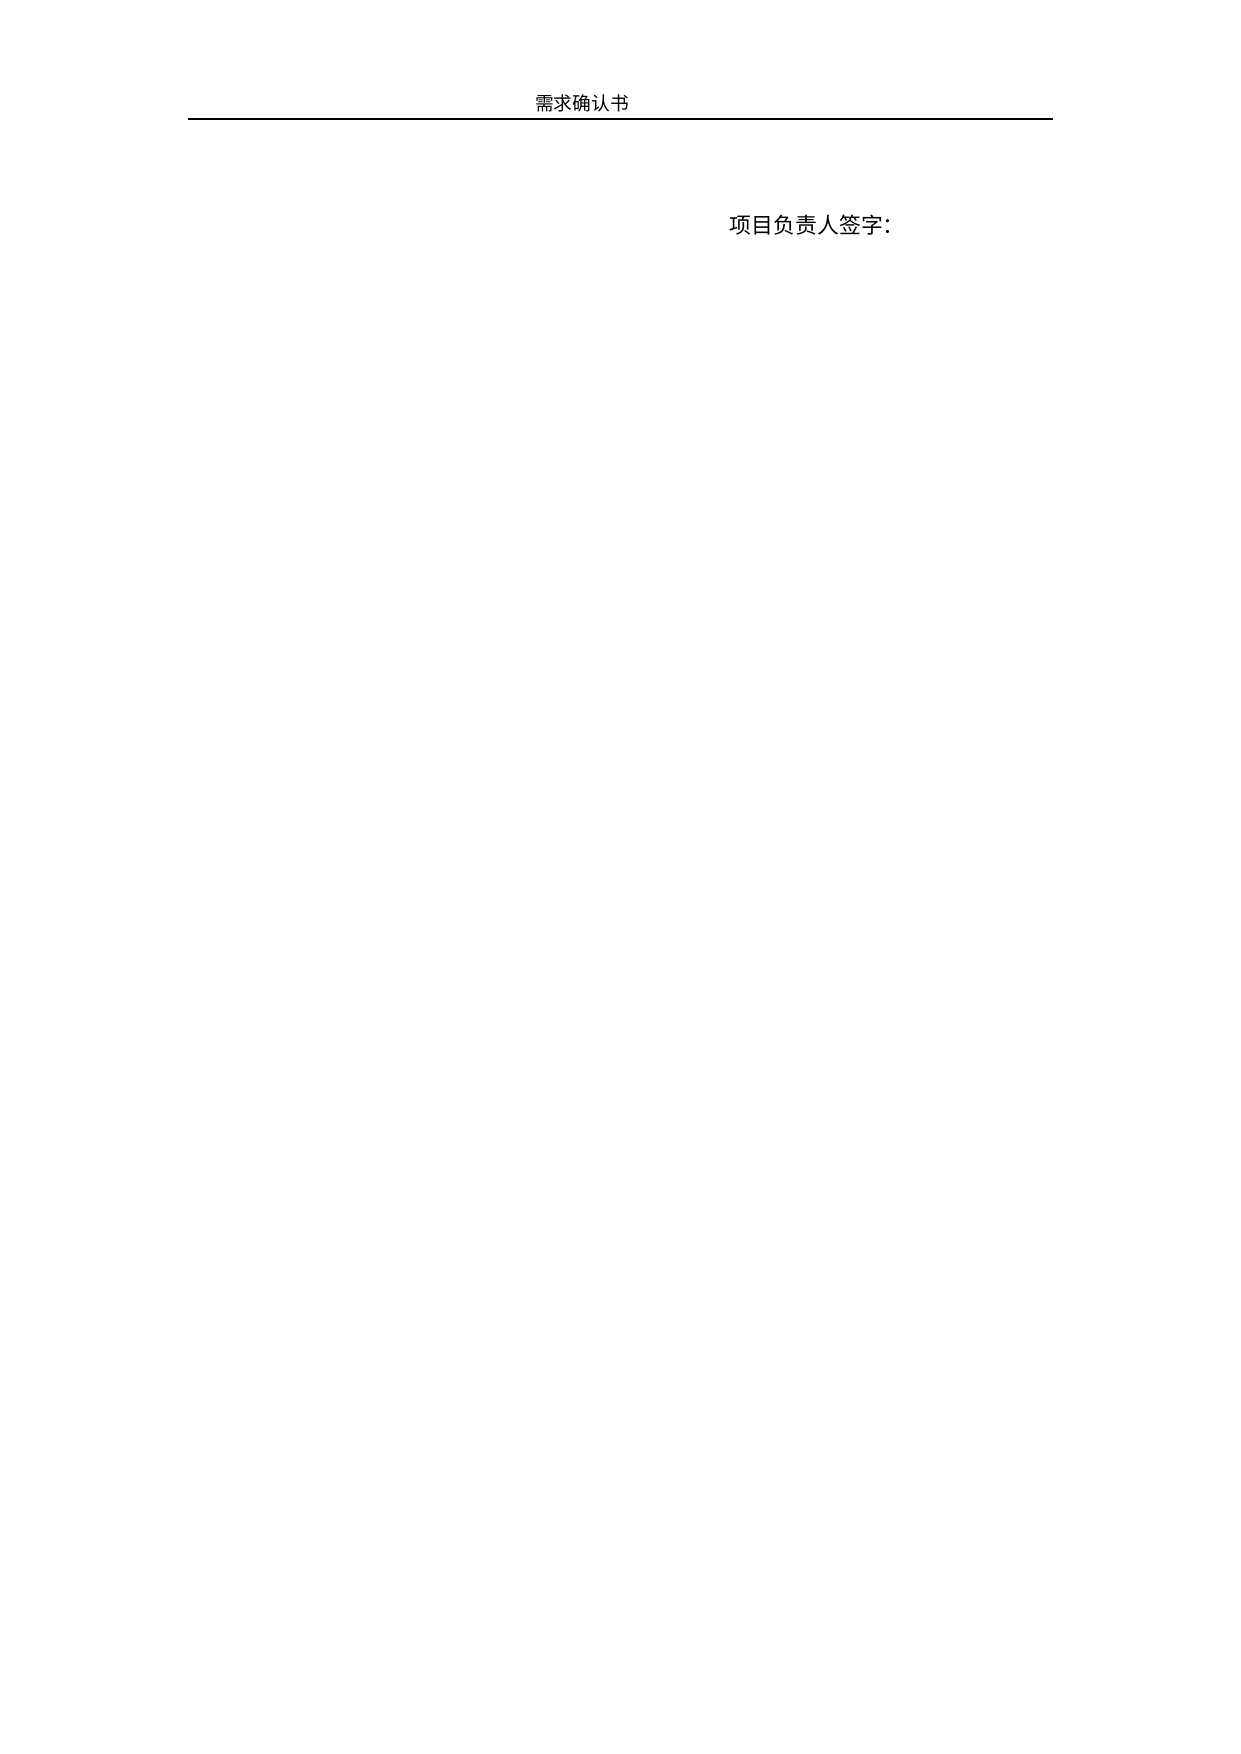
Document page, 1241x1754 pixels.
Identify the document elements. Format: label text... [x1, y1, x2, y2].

text 项目负责人签字： [625, 208, 965, 240]
